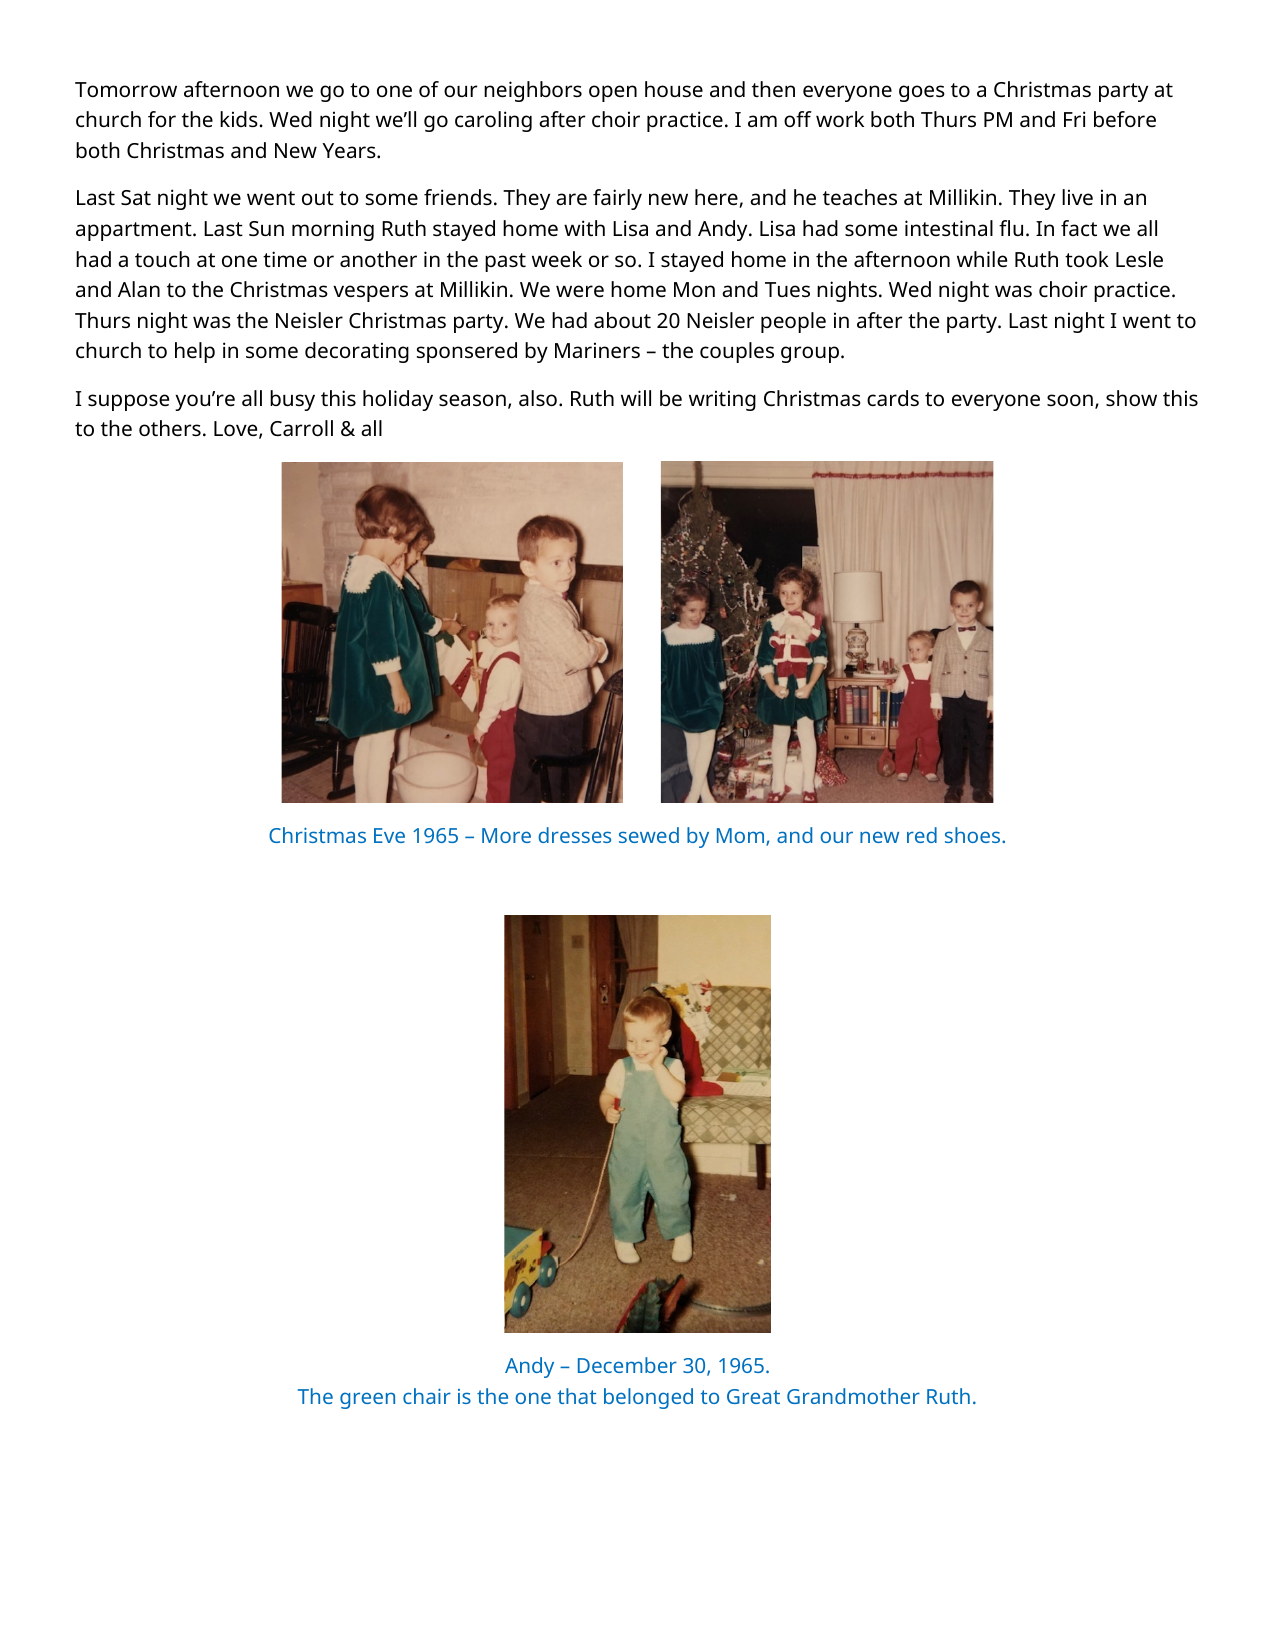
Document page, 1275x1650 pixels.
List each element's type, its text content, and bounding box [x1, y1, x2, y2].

text Tomorrow afternoon we go to one of our neighbors open house and then everyone goes to a Christmas party at church for the kids. Wed night we’ll go caroling after choir practice. I am off work both Thurs PM and Fri before both Christmas and New Years. [75, 75, 1200, 165]
picture [504, 915, 771, 1333]
text Andy – December 30, 1965. [75, 1352, 1200, 1380]
text The green chair is the one that belonged to Great Grandmother Ruth. [75, 1382, 1200, 1411]
picture [281, 462, 623, 803]
text I suppose you’re all busy this holiday season, also. Ruth will be writing Christmas cards to everyone soon, show this to the others. Love, Carroll & all [75, 384, 1200, 443]
picture [660, 461, 994, 803]
text Christmas Eve 1965 – More dresses sewed by Mom, and our new red shoes. [75, 821, 1200, 849]
text Last Sat night we went out to some friends. They are fairly new here, and he teaches at Millikin. They live in an appartment. Last Sun morning Ruth stayed home with Lisa and Andy. Lisa had some intestinal flu. In fact we all had a touch at one time or another in the past week or so. I stayed home in the afternoon while Ruth took Lesle and Alan to the Christmas vespers at Millikin. We were home Mon and Tues nights. Wed night was choir practice. Thurs night was the Neisler Christmas party. We had about 20 Neisler people in after the party. Last night I went to church to help in some decorating sponsered by Mariners – the couples group. [75, 183, 1200, 365]
